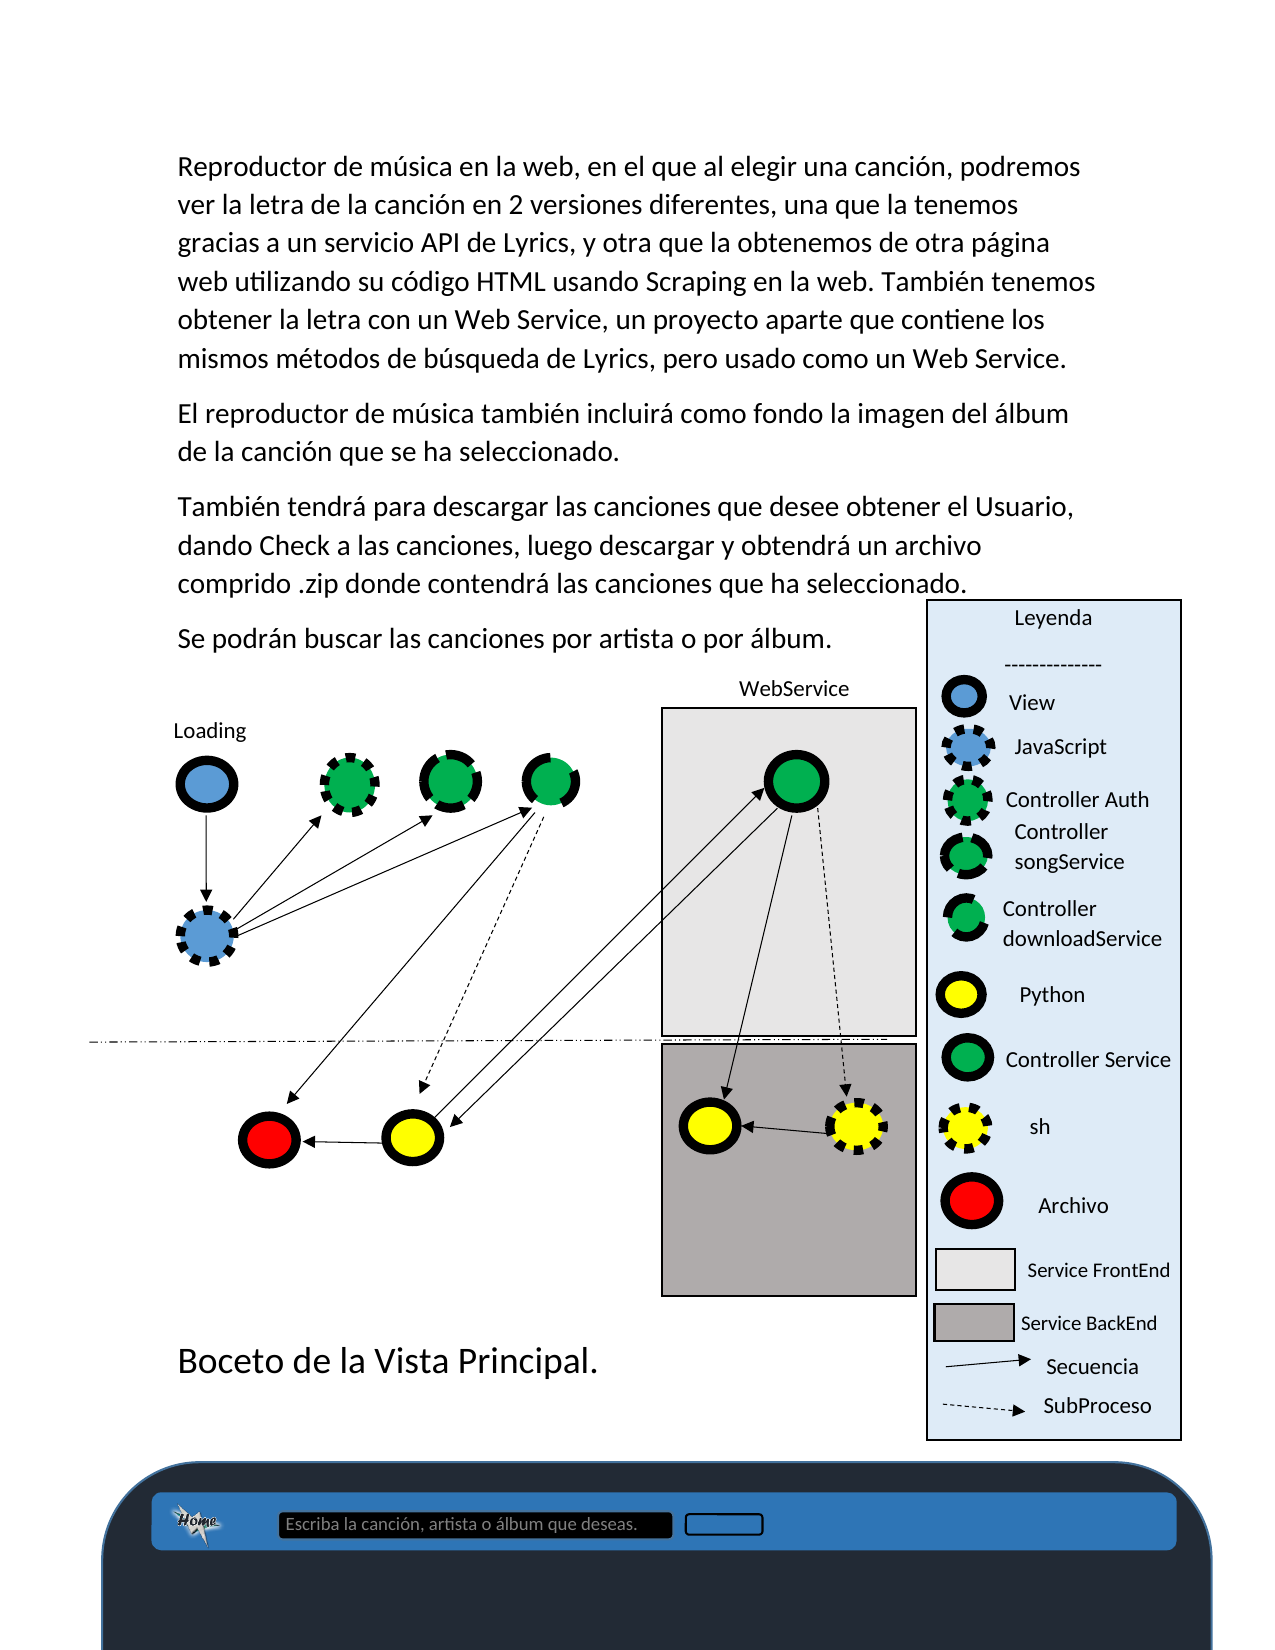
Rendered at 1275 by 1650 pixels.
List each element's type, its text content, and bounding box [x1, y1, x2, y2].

text Reproductor de música en la web, en el que al elegir una canción, podremos ver la letra de la canción en 2 versiones diferentes, una que la tenemos gracias a un servicio API de Lyrics, y otra que la obtenemos de otra página web utilizando su código HTML usando Scraping en la web. También tenemos obtener la letra con un Web Service, un proyecto aparte que contiene los mismos métodos de búsqueda de Lyrics, pero usado como un Web Service. [177, 148, 1098, 375]
text Se podrán buscar las canciones por artista o por álbum. [177, 620, 926, 656]
text También tendrá para descargar las canciones que desee obtener el Usuario, dando Check a las canciones, luego descargar y obtendrá un archivo comprido .zip donde contendrá las canciones que ha seleccionado. [177, 488, 1098, 601]
text El reproductor de música también incluirá como fondo la imagen del álbum de la canción que se ha seleccionado. [177, 395, 1098, 469]
picture [153, 1447, 284, 1578]
text Boceto de la Vista Principal. [177, 1337, 926, 1383]
